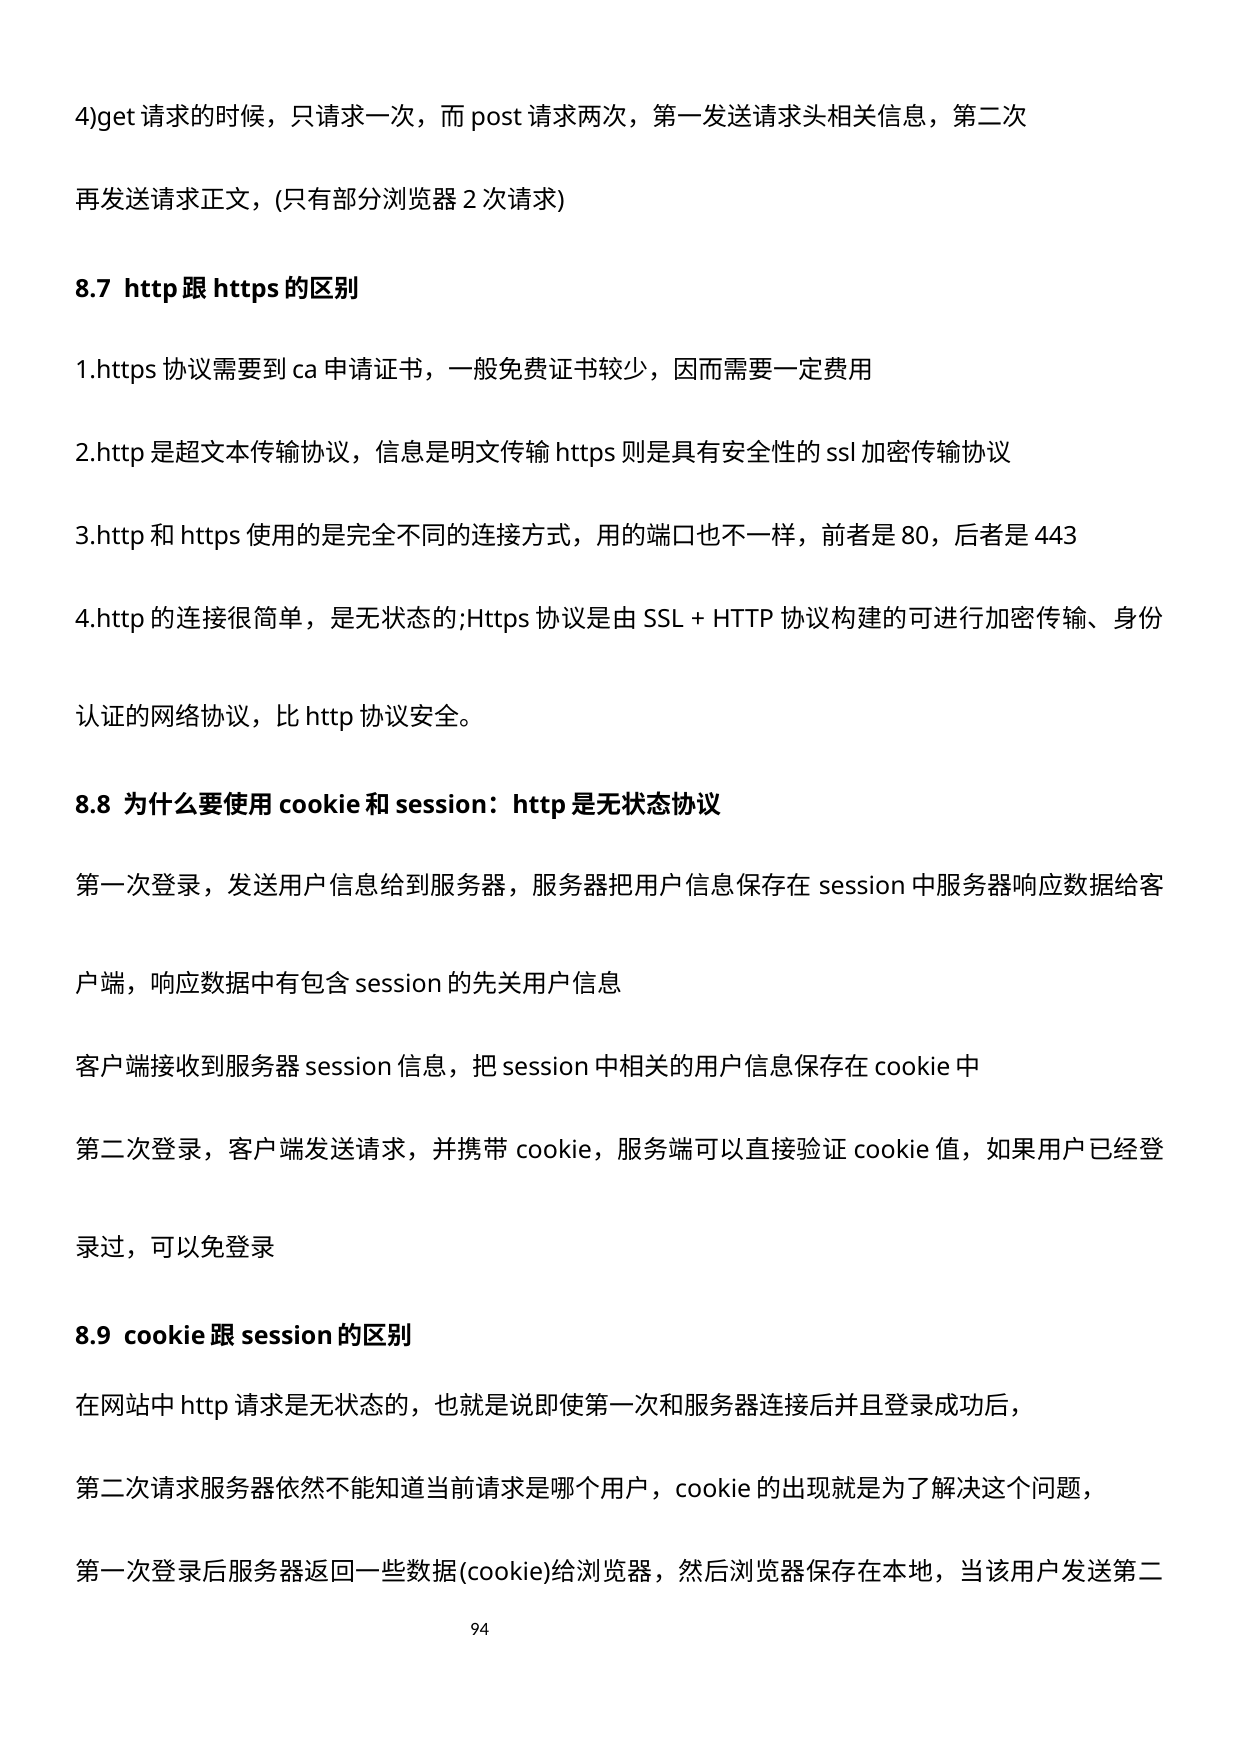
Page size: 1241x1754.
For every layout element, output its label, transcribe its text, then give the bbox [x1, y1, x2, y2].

subtitle 8.8 为什么要使用cookie和session：http是无状态协议 [75, 770, 1165, 835]
text 4)get请求的时候，只请求一次，而post请求两次，第一发送请求头相关信息，第二次 [75, 82, 1165, 147]
text 再发送请求正文，(只有部分浏览器2次请求) [75, 165, 1165, 230]
text 第二次登录，客户端发送请求，并携带cookie，服务端可以直接验证cookie值，如果用户已经登录过，可以免登录 [75, 1115, 1165, 1278]
text 第二次请求服务器依然不能知道当前请求是哪个用户，cookie的出现就是为了解决这个问题， [75, 1454, 1165, 1519]
text 2.http是超文本传输协议，信息是明文传输https则是具有安全性的ssl加密传输协议 [75, 418, 1165, 483]
text 第一次登录，发送用户信息给到服务器，服务器把用户信息保存在session中服务器响应数据给客户端，响应数据中有包含session的先关用户信息 [75, 851, 1165, 1014]
text 客户端接收到服务器session信息，把session中相关的用户信息保存在cookie中 [75, 1032, 1165, 1097]
subtitle 8.7 http跟https的区别 [75, 254, 1165, 319]
text 4.http的连接很简单，是无状态的;Https协议是由SSL + HTTP协议构建的可进行加密传输、身份认证的网络协议，比http协议安全。 [75, 584, 1165, 747]
text 在网站中http请求是无状态的，也就是说即使第一次和服务器连接后并且登录成功后， [75, 1371, 1165, 1436]
subtitle 8.9 cookie跟 session的区别 [75, 1301, 1165, 1366]
text 1.https协议需要到ca申请证书，一般免费证书较少，因而需要一定费用 [75, 335, 1165, 400]
text 3.http和https使用的是完全不同的连接方式，用的端口也不一样，前者是80，后者是443 [75, 501, 1165, 566]
